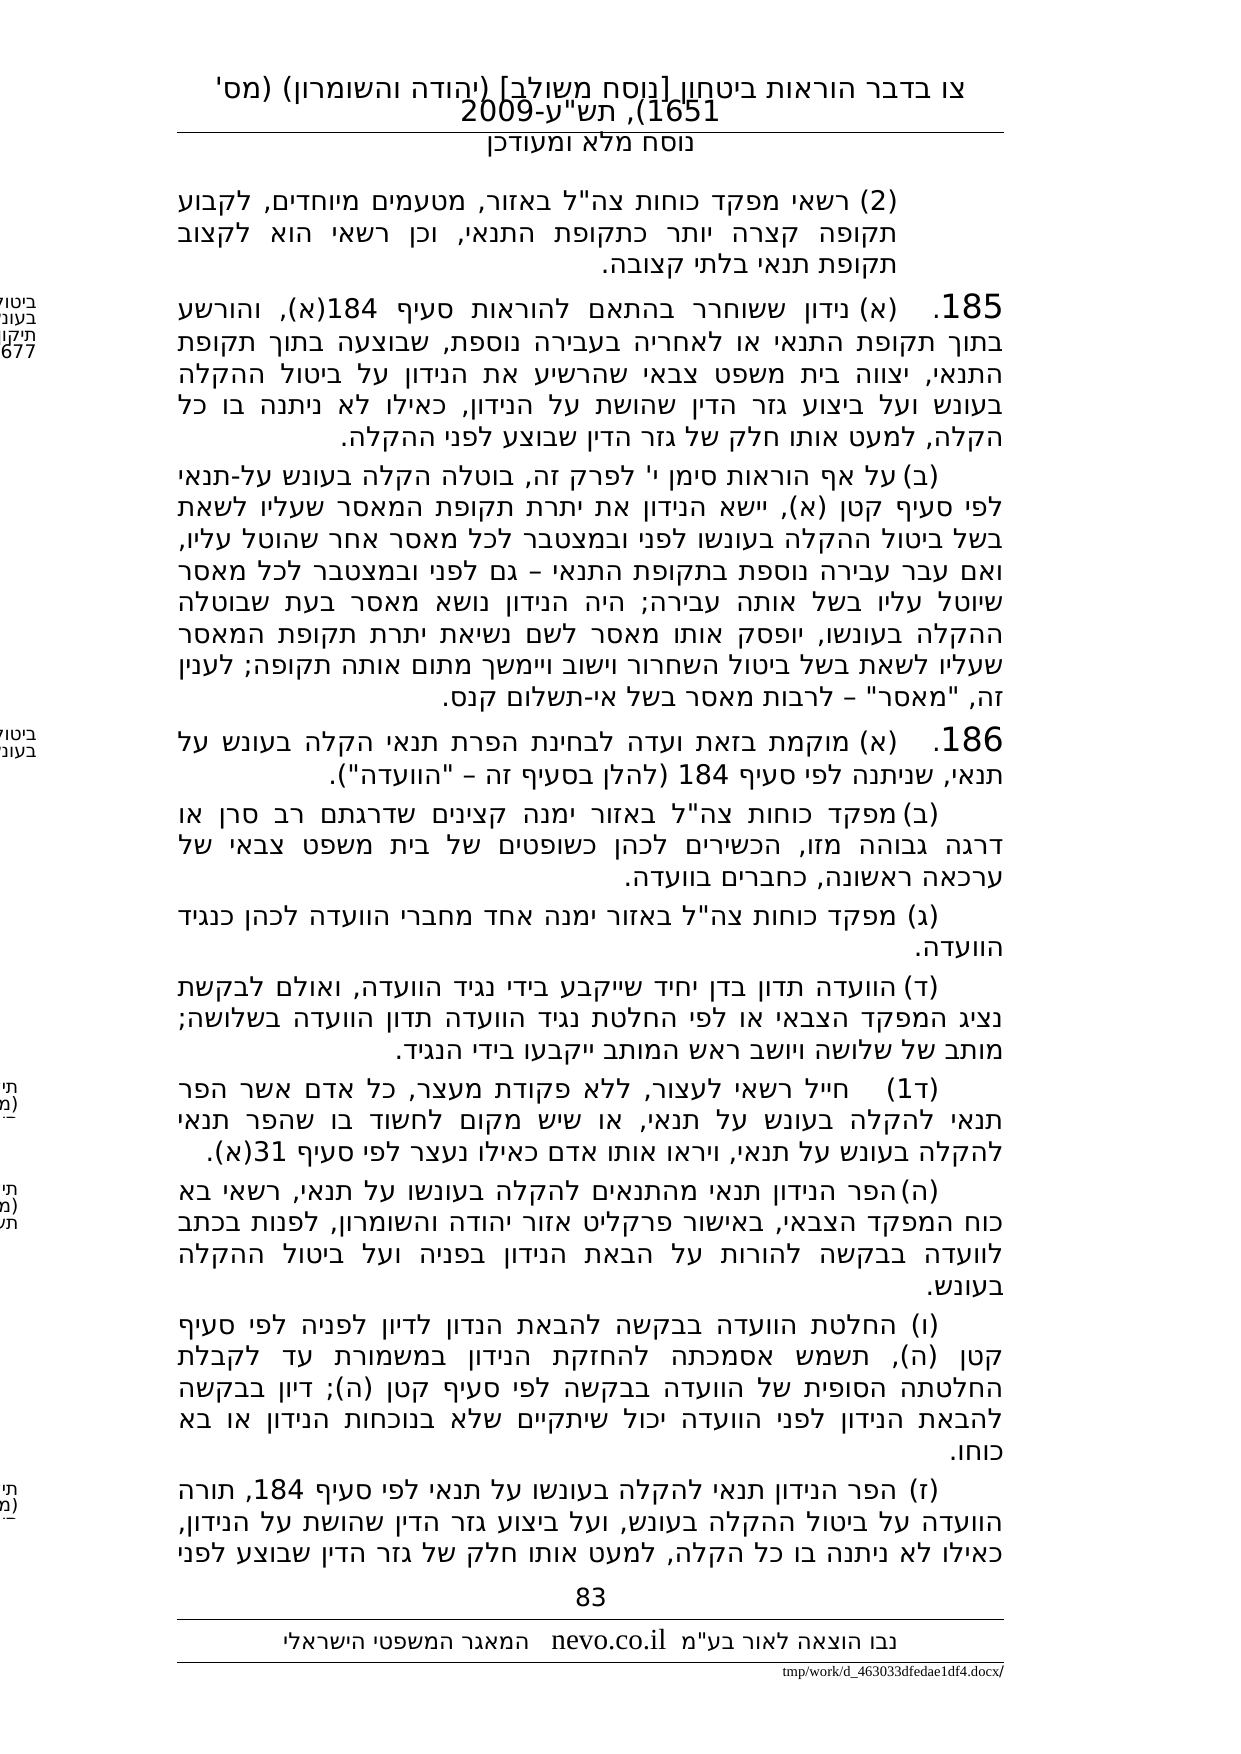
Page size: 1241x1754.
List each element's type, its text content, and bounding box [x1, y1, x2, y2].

text (ד) הוועדה תדון בדן יחיד שייקבע בידי נגיד הוועדה, ואולם לבקשת נציג המפקד הצבאי או לפי החלטת נגיד הוועדה תדון הוועדה בשלושה; מותב של שלושה ויושב ראש המותב ייקבעו בידי הנגיד. [177, 971, 1004, 1066]
text (ו) החלטת הוועדה בבקשה להבאת הנדון לדיון לפניה לפי סעיף קטן (ה), תשמש אסמכתה להחזקת הנידון במשמורת עד לקבלת החלטתה הסופית של הוועדה בבקשה לפי סעיף קטן (ה); דיון בבקשה להבאת הנידון לפני הוועדה יכול שיתקיים שלא בנוכחות הנידון או בא כוחו. [177, 1309, 1004, 1467]
text (ה) הפר הנידון תנאי מהתנאים להקלה בעונשו על תנאי, רשאי בא כוח המפקד הצבאי, באישור פרקליט אזור יהודה והשומרון, לפנות בכתב לוועדה בבקשה להורות על הבאת הנידון בפניה ועל ביטול ההקלה בעונש. [177, 1175, 1004, 1301]
text 186. (א) מוקמת בזאת ועדה לבחינת הפרת תנאי הקלה בעונש על תנאי, שניתנה לפי סעיף 184 (להלן בסעיף זה – "הוועדה"). [177, 720, 1004, 791]
text 185. (א) נידון ששוחרר בהתאם להוראות סעיף 184(א), והורשע בתוך תקופת התנאי או לאחריה בעבירה נוספת, שבוצעה בתוך תקופת התנאי, יצווה בית משפט צבאי שהרשיע את הנידון על ביטול ההקלה בעונש ועל ביצוע גזר הדין שהושת על הנידון, כאילו לא ניתנה בו כל הקלה, למעט אותו חלק של גזר הדין שבוצע לפני ההקלה. [177, 287, 1004, 453]
text (ג) מפקד כוחות צה"ל באזור ימנה אחד מחברי הוועדה לכהן כנגיד הוועדה. [177, 900, 1004, 963]
text (ב) על אף הוראות סימן י' לפרק זה, בוטלה הקלה בעונש על-תנאי לפי סעיף קטן (א), יישא הנידון את יתרת תקופת המאסר שעליו לשאת בשל ביטול ההקלה בעונשו לפני ובמצטבר לכל מאסר אחר שהוטל עליו, ואם עבר עבירה נוספת בתקופת התנאי – גם לפני ובמצטבר לכל מאסר שיוטל עליו בשל אותה עבירה; היה הנידון נושא מאסר בעת שבוטלה ההקלה בעונשו, יופסק אותו מאסר לשם נשיאת יתרת תקופת המאסר שעליו לשאת בשל ביטול השחרור וישוב ויימשך מתום אותה תקופה; לענין זה, "מאסר" – לרבות מאסר בשל אי-תשלום קנס. [177, 460, 1004, 713]
text (2) רשאי מפקד כוחות צה"ל באזור, מטעמים מיוחדים, לקבוע תקופה קצרה יותר כתקופת התנאי, וכן רשאי הוא לקצוב תקופת תנאי בלתי קצובה. [177, 185, 898, 280]
text (ב) מפקד כוחות צה"ל באזור ימנה קצינים שדרגתם רב סרן או דרגה גבוהה מזו, הכשירים לכהן כשופטים של בית משפט צבאי של ערכאה ראשונה, כחברים בוועדה. [177, 798, 1004, 893]
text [177, 1474, 1004, 1569]
text (ד1) חייל רשאי לעצור, ללא פקודת מעצר, כל אדם אשר הפר תנאי להקלה בעונש על תנאי, או שיש מקום לחשוד בו שהפר תנאי להקלה בעונש על תנאי, ויראו אותו אדם כאילו נעצר לפי סעיף 31(א). [177, 1073, 1004, 1168]
